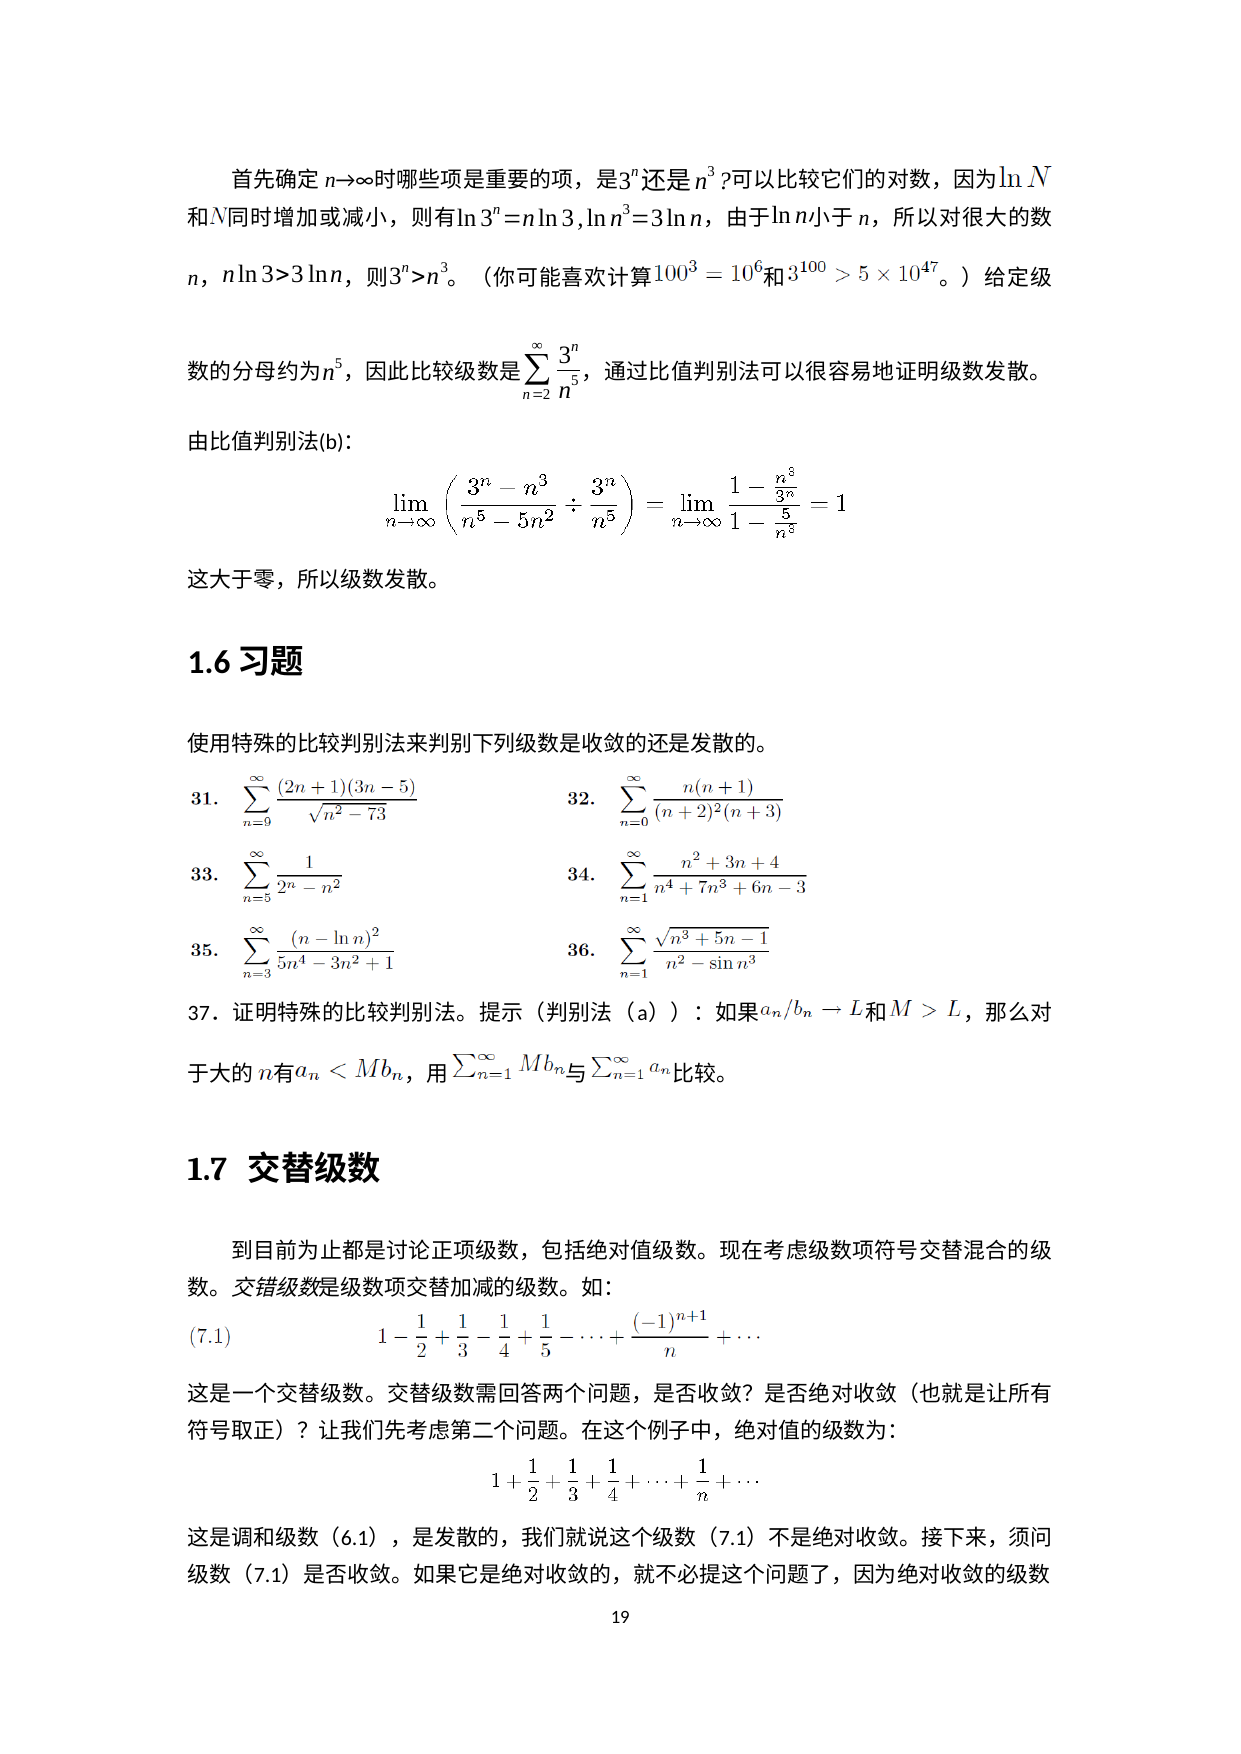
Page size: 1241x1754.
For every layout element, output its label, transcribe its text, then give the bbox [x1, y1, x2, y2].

picture [295, 1057, 404, 1082]
picture [653, 256, 764, 285]
picture [887, 998, 964, 1020]
picture [998, 165, 1053, 188]
picture [786, 257, 939, 285]
text 使用特殊的比较判别法来判别下列级数是收敛的还是发散的。 [187, 726, 1053, 758]
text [187, 1519, 1053, 1589]
picture [253, 1063, 274, 1082]
text 首先确定n→∞时哪些项是重要的项，是可以比较它们的对数，因为和同时增加或减小，则有，由于小于n，所以对很大的数n，，则。（你可能喜欢计算和。）给定级数的分母约为，因此比较级数是，通过比值判别法可以很容易地证明级数发散。由比值判别法(b)： [187, 162, 1053, 456]
picture [587, 1052, 673, 1082]
picture [476, 1450, 764, 1506]
text 37．证明特殊的比较判别法。提示（判别法（a））：如果和，那么对于大的有，用与比较。 [187, 994, 1053, 1101]
picture [187, 1306, 765, 1361]
text 这大于零，所以级数发散。 [187, 562, 1053, 594]
picture [760, 998, 866, 1020]
text 到目前为止都是讨论正项级数，包括绝对值级数。现在考虑级数项符号交替混合的级数。交错级数是级数项交替加减的级数。如： [187, 1232, 1053, 1302]
subtitle 1.6习题 [187, 626, 1053, 691]
subtitle 交替级数 [187, 1133, 1053, 1198]
picture [447, 1049, 566, 1082]
picture [187, 762, 829, 988]
picture [379, 460, 861, 546]
picture [210, 204, 228, 226]
text 这是一个交替级数。交替级数需回答两个问题，是否收敛？是否绝对收敛（也就是让所有符号取正）？让我们先考虑第二个问题。在这个例子中，绝对值的级数为： [187, 1376, 1053, 1446]
